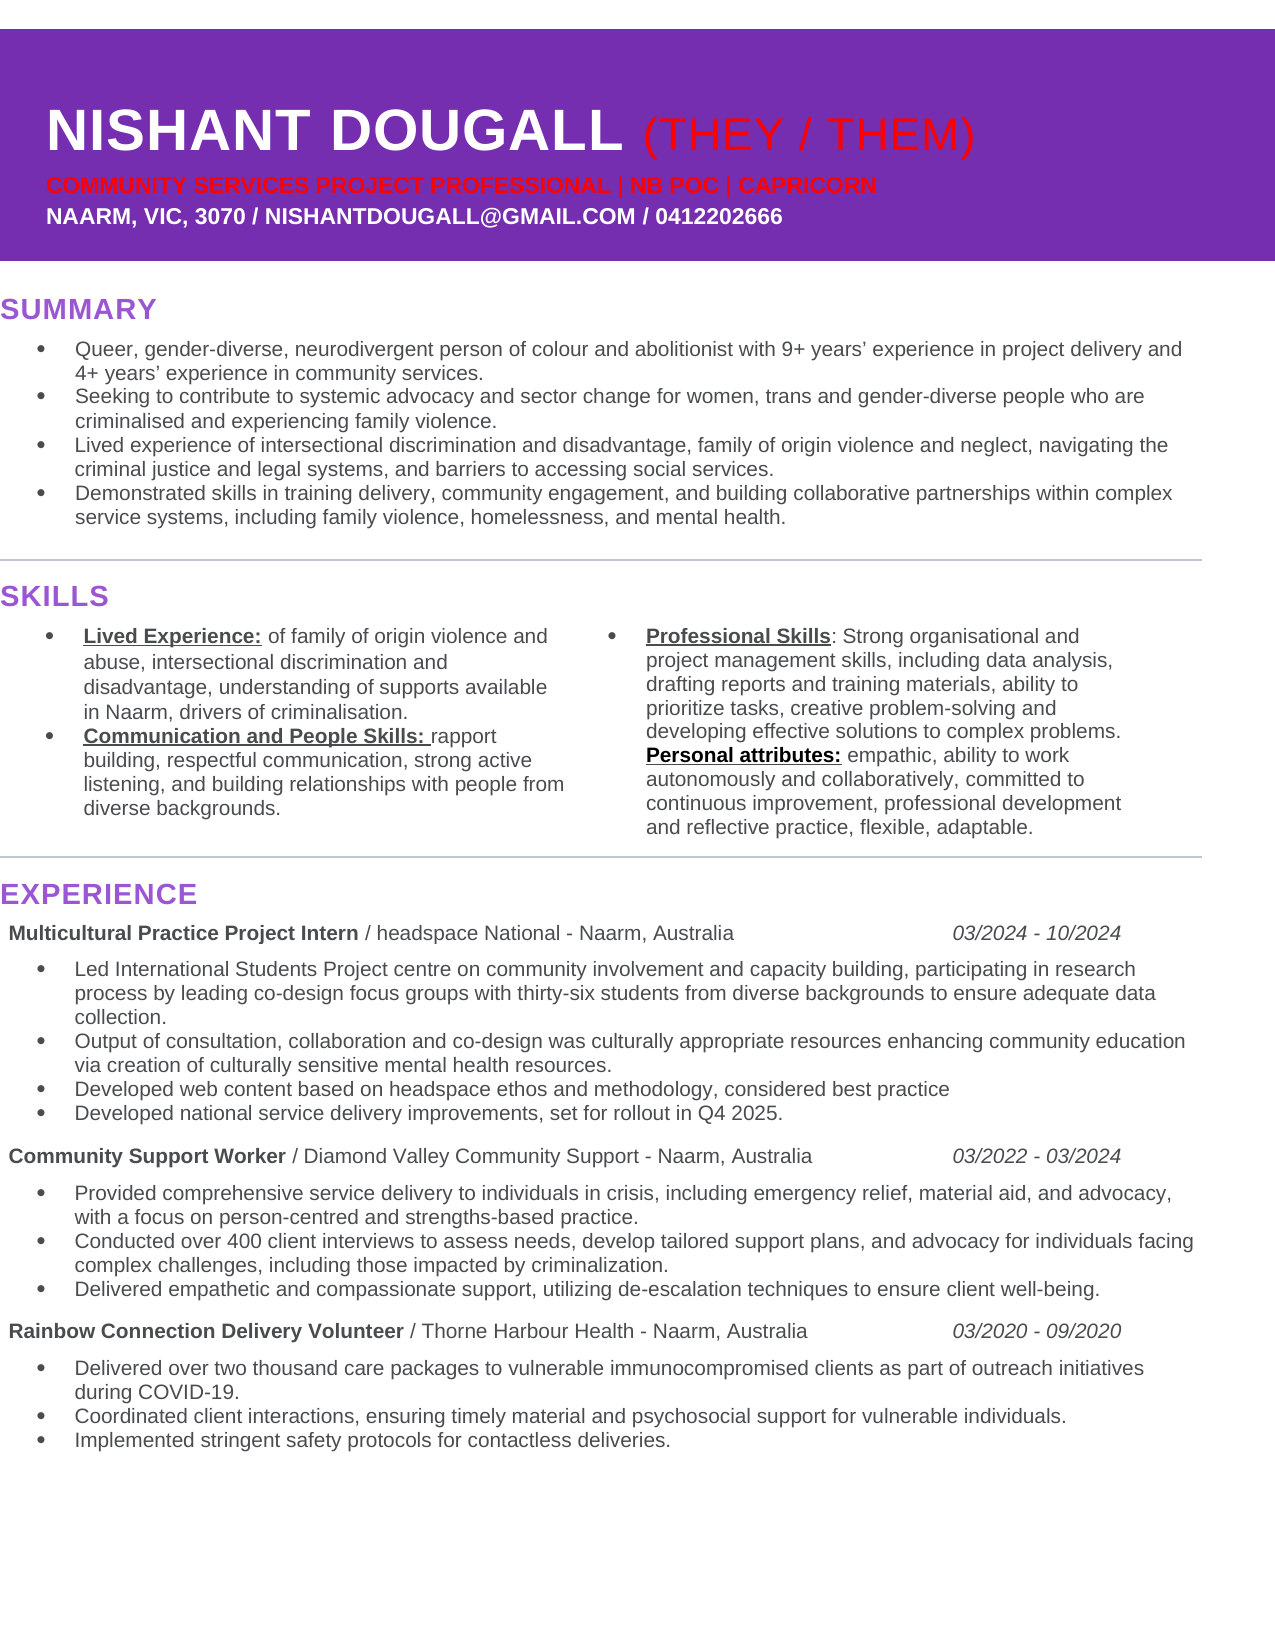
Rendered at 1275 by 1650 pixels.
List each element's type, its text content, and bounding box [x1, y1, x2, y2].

list Output of consultation, collaboration and co-design was culturally appropriate resources enhancing community education via creation of culturally sensitive mental health resources. [10, 1029, 1202, 1077]
list Coordinated client interactions, ensuring timely material and psychosocial support for vulnerable individuals. [10, 1404, 1202, 1428]
table_header Lived Experience: of family of origin violence and abuse, intersectional discrimination and disadvantage, understanding of supports available in Naarm, drivers of criminalisation. Communication and People Skills: rapport building, respectful communication, strong active listening, and building relationships with people from diverse backgrounds. [8, 624, 569, 856]
list Provided comprehensive service delivery to individuals in crisis, including emergency relief, material aid, and advocacy, with a focus on person-centred and strengths-based practice. [10, 1180, 1202, 1228]
table_header Nishant Dougall (they / THEm) COMMUNITY SERVICES PROJECT PROFESSIONAL | NB POC | CAPRICORN NAARM, VIC, 3070 / NISHANTDOUGALL@GMAIL.COM / 0412202666 [0, 29, 1275, 261]
table_header Skills [0, 561, 1202, 623]
list Delivered empathetic and compassionate support, utilizing de-escalation techniques to ensure client well-being. [10, 1276, 1202, 1301]
table_header Professional Skills: Strong organisational and project management skills, including data analysis, drafting reports and training materials, ability to prioritize tasks, creative problem-solving and developing effective solutions to complex problems. Personal attributes: empathic, ability to work autonomously and collaboratively, committed to continuous improvement, professional development and reflective practice, flexible, adaptable. [571, 624, 1131, 856]
list Implemented stringent safety protocols for contactless deliveries. [10, 1428, 1202, 1452]
table_header Summary [0, 261, 1202, 336]
text Community Support Worker / Diamond Valley Community Support - Naarm, Australia 03/2022 - 03/2024 [8, 1144, 1202, 1168]
list Seeking to contribute to systemic advocacy and sector change for women, trans and gender-diverse people who are criminalised and experiencing family violence. [10, 384, 1202, 432]
list Demonstrated skills in training delivery, community engagement, and building collaborative partnerships within complex service systems, including family violence, homelessness, and mental health. [10, 480, 1202, 528]
text Rainbow Connection Delivery Volunteer / Thorne Harbour Health - Naarm, Australia 03/2020 - 09/2020 [8, 1319, 1202, 1343]
table_header Experience [0, 858, 1202, 921]
list Queer, gender-diverse, neurodivergent person of colour and abolitionist with 9+ years’ experience in project delivery and 4+ years’ experience in community services. [10, 336, 1202, 384]
list Conducted over 400 client interviews to assess needs, develop tailored support plans, and advocacy for individuals facing complex challenges, including those impacted by criminalization. [10, 1228, 1202, 1276]
list Lived experience of intersectional discrimination and disadvantage, family of origin violence and neglect, navigating the criminal justice and legal systems, and barriers to accessing social services. [10, 432, 1202, 480]
list Delivered over two thousand care packages to vulnerable immunocompromised clients as part of outreach initiatives during COVID-19. [10, 1356, 1202, 1404]
text Multicultural Practice Project Intern / headspace National - Naarm, Australia 03/2024 - 10/2024 [8, 921, 1202, 944]
list Led International Students Project centre on community involvement and capacity building, participating in research process by leading co-design focus groups with thirty-six students from diverse backgrounds to ensure adequate data collection. [10, 957, 1202, 1029]
list Developed web content based on headspace ethos and methodology, considered best practice [10, 1077, 1202, 1101]
list Developed national service delivery improvements, set for rollout in Q4 2025. [10, 1101, 1202, 1125]
